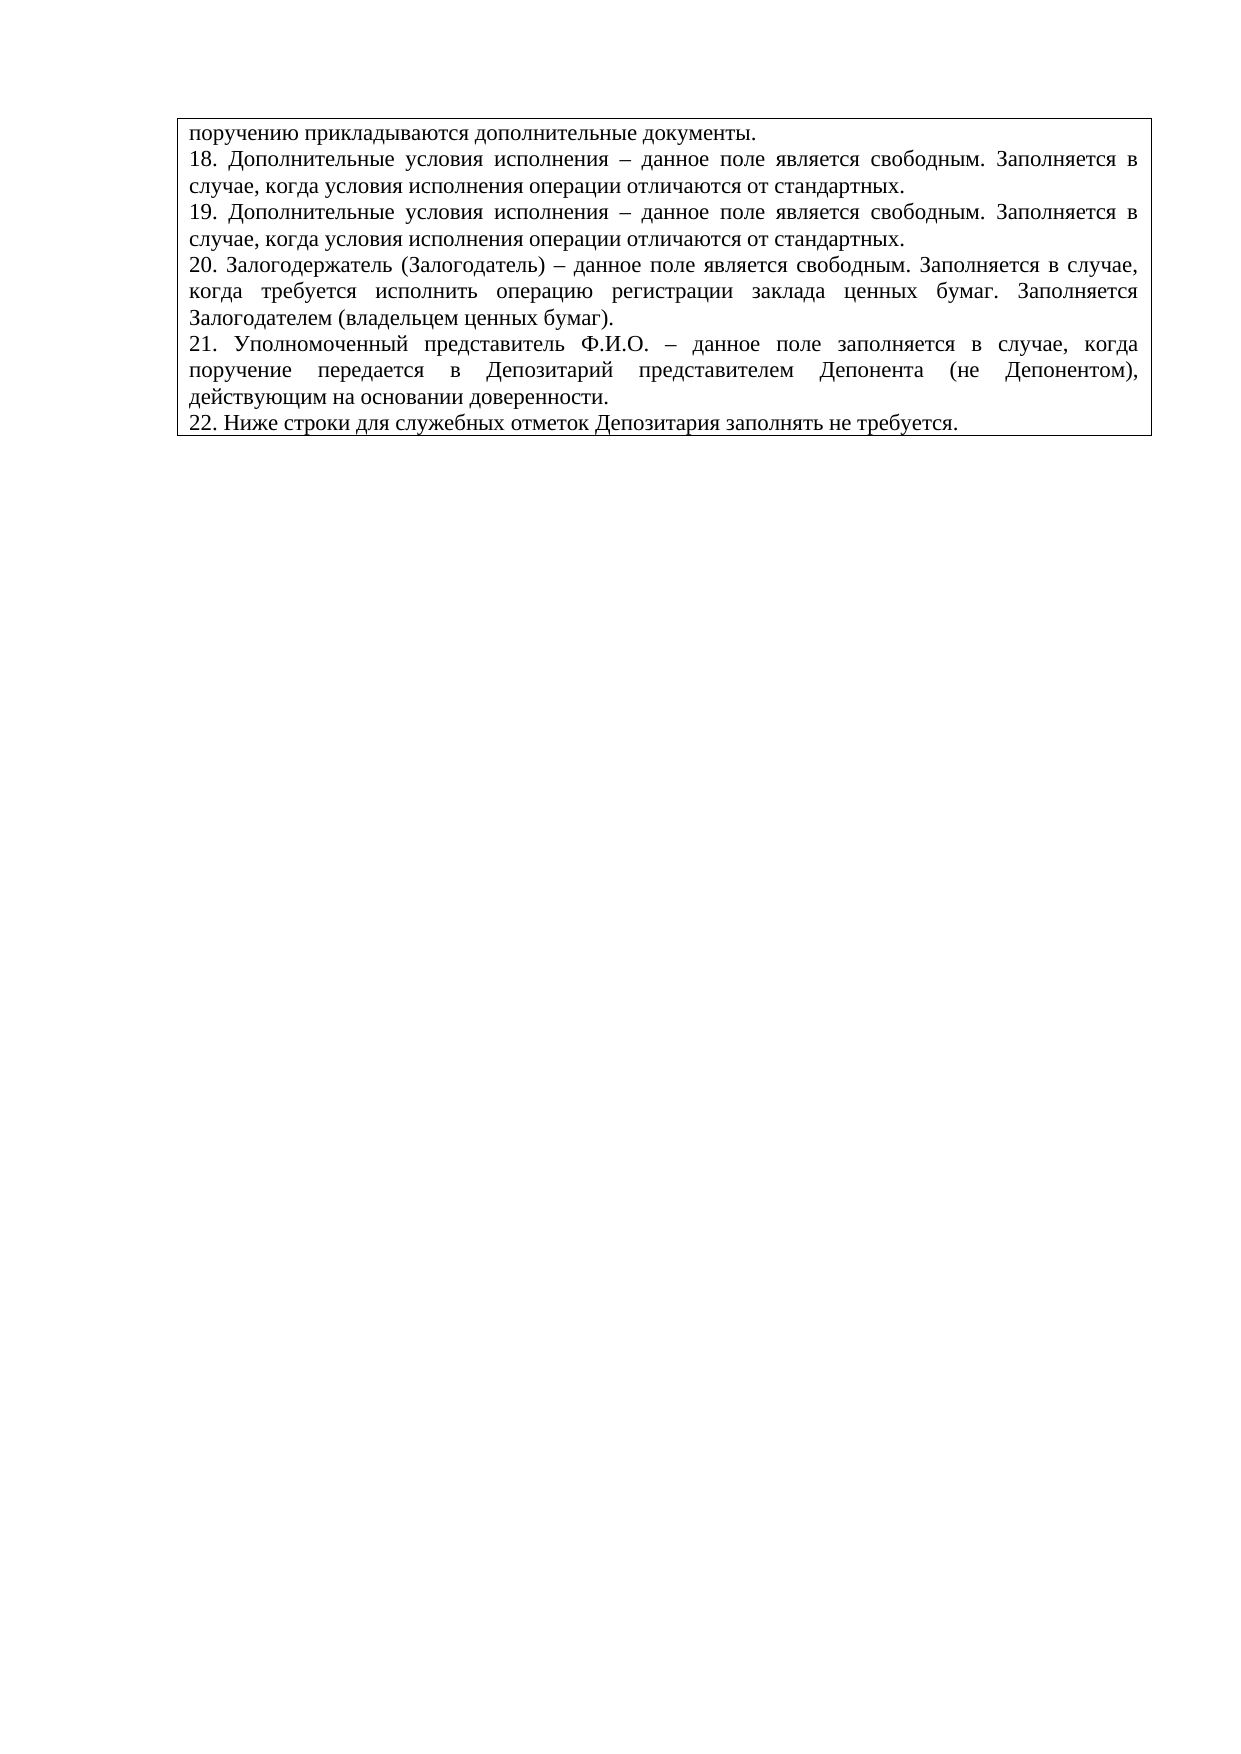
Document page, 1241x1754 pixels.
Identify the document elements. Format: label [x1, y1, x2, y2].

table_cell [178, 119, 1151, 435]
